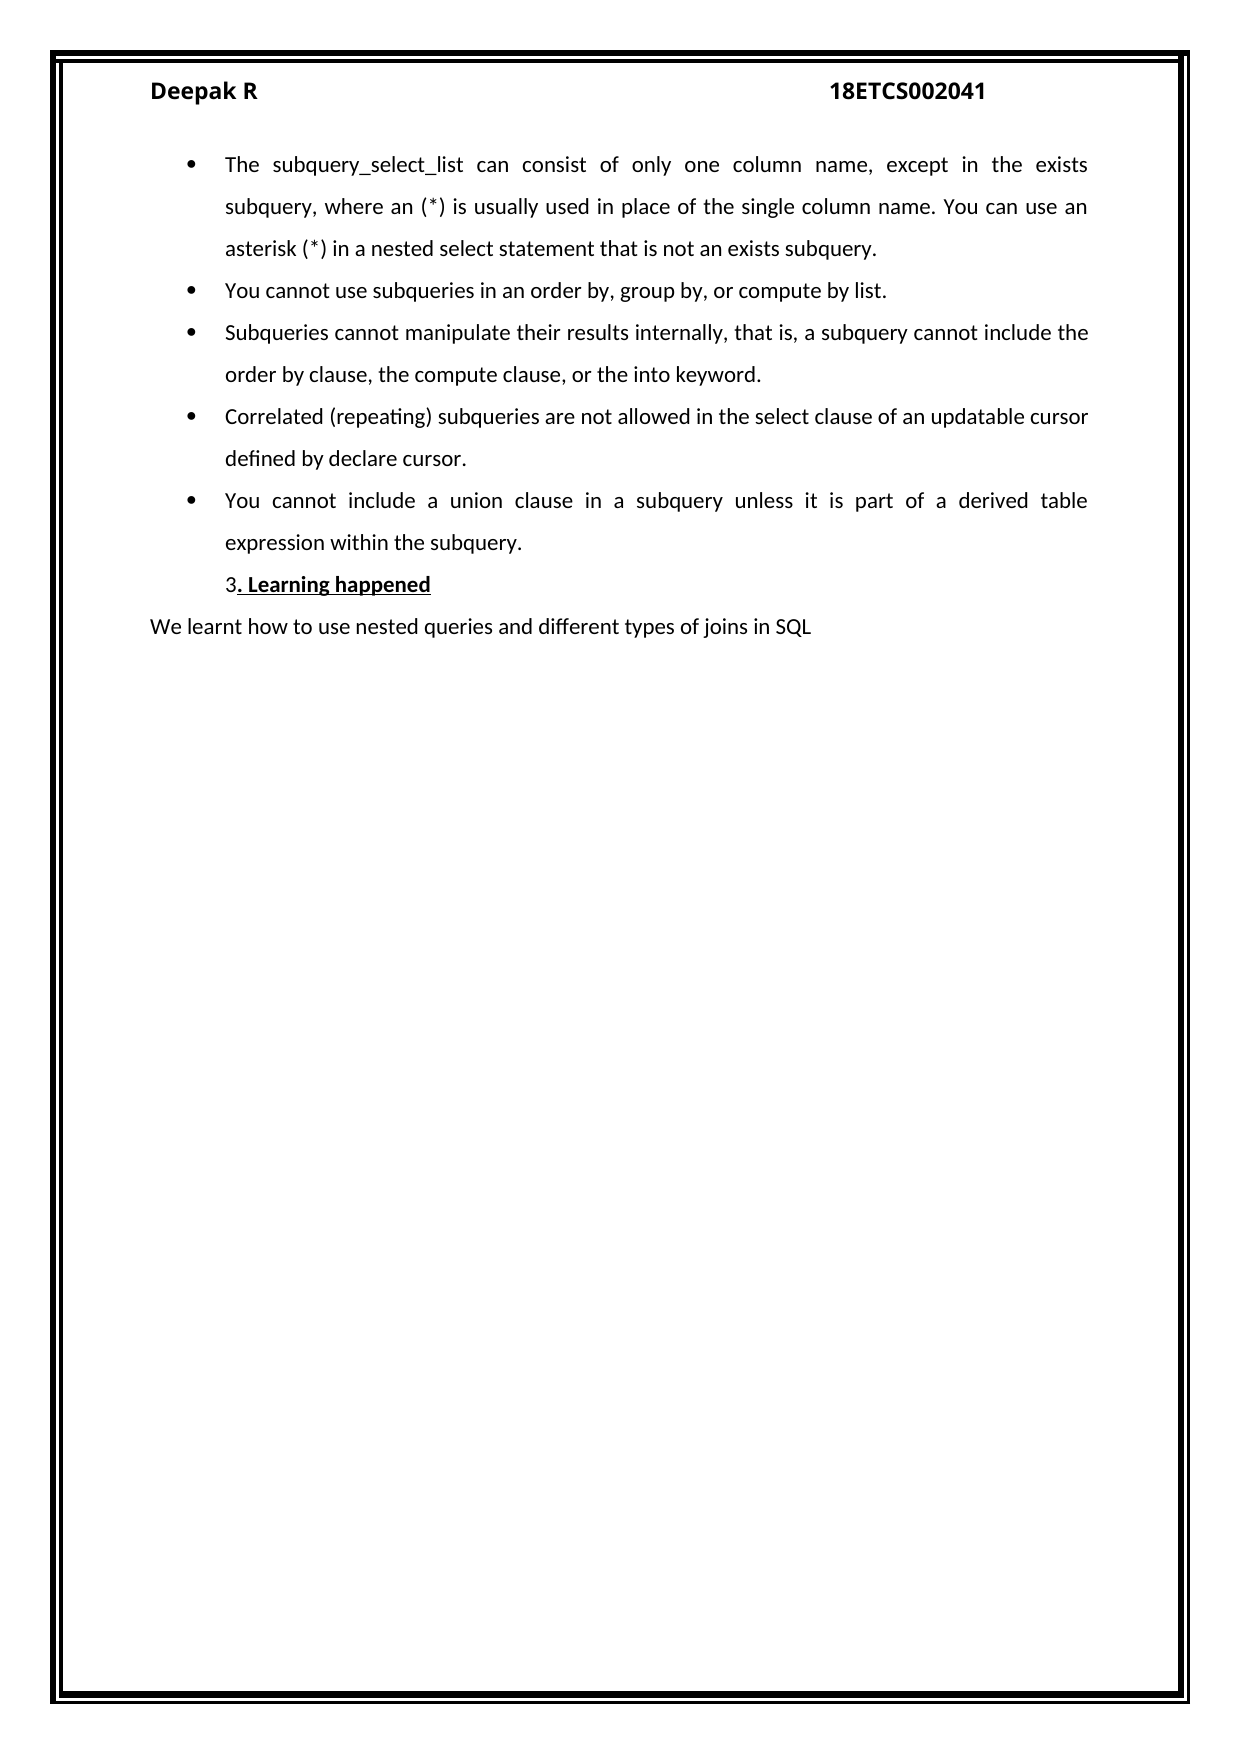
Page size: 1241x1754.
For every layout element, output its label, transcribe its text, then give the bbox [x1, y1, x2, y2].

list Subqueries cannot manipulate their results internally, that is, a subquery cannot include the order by clause, the compute clause, or the into keyword. [187, 318, 1090, 388]
list Correlated (repeating) subqueries are not allowed in the select clause of an updatable cursor defined by declare cursor. [187, 402, 1090, 472]
text 3. Learning happened [150, 570, 1090, 598]
list The subquery_select_list can consist of only one column name, except in the exists subquery, where an (*) is usually used in place of the single column name. You can use an asterisk (*) in a nested select statement that is not an exists subquery. [187, 150, 1090, 262]
text We learnt how to use nested queries and different types of joins in SQL [150, 612, 1090, 640]
list You cannot use subqueries in an order by, group by, or compute by list. [187, 276, 1090, 304]
list You cannot include a union clause in a subquery unless it is part of a derived table expression within the subquery. [187, 486, 1090, 556]
